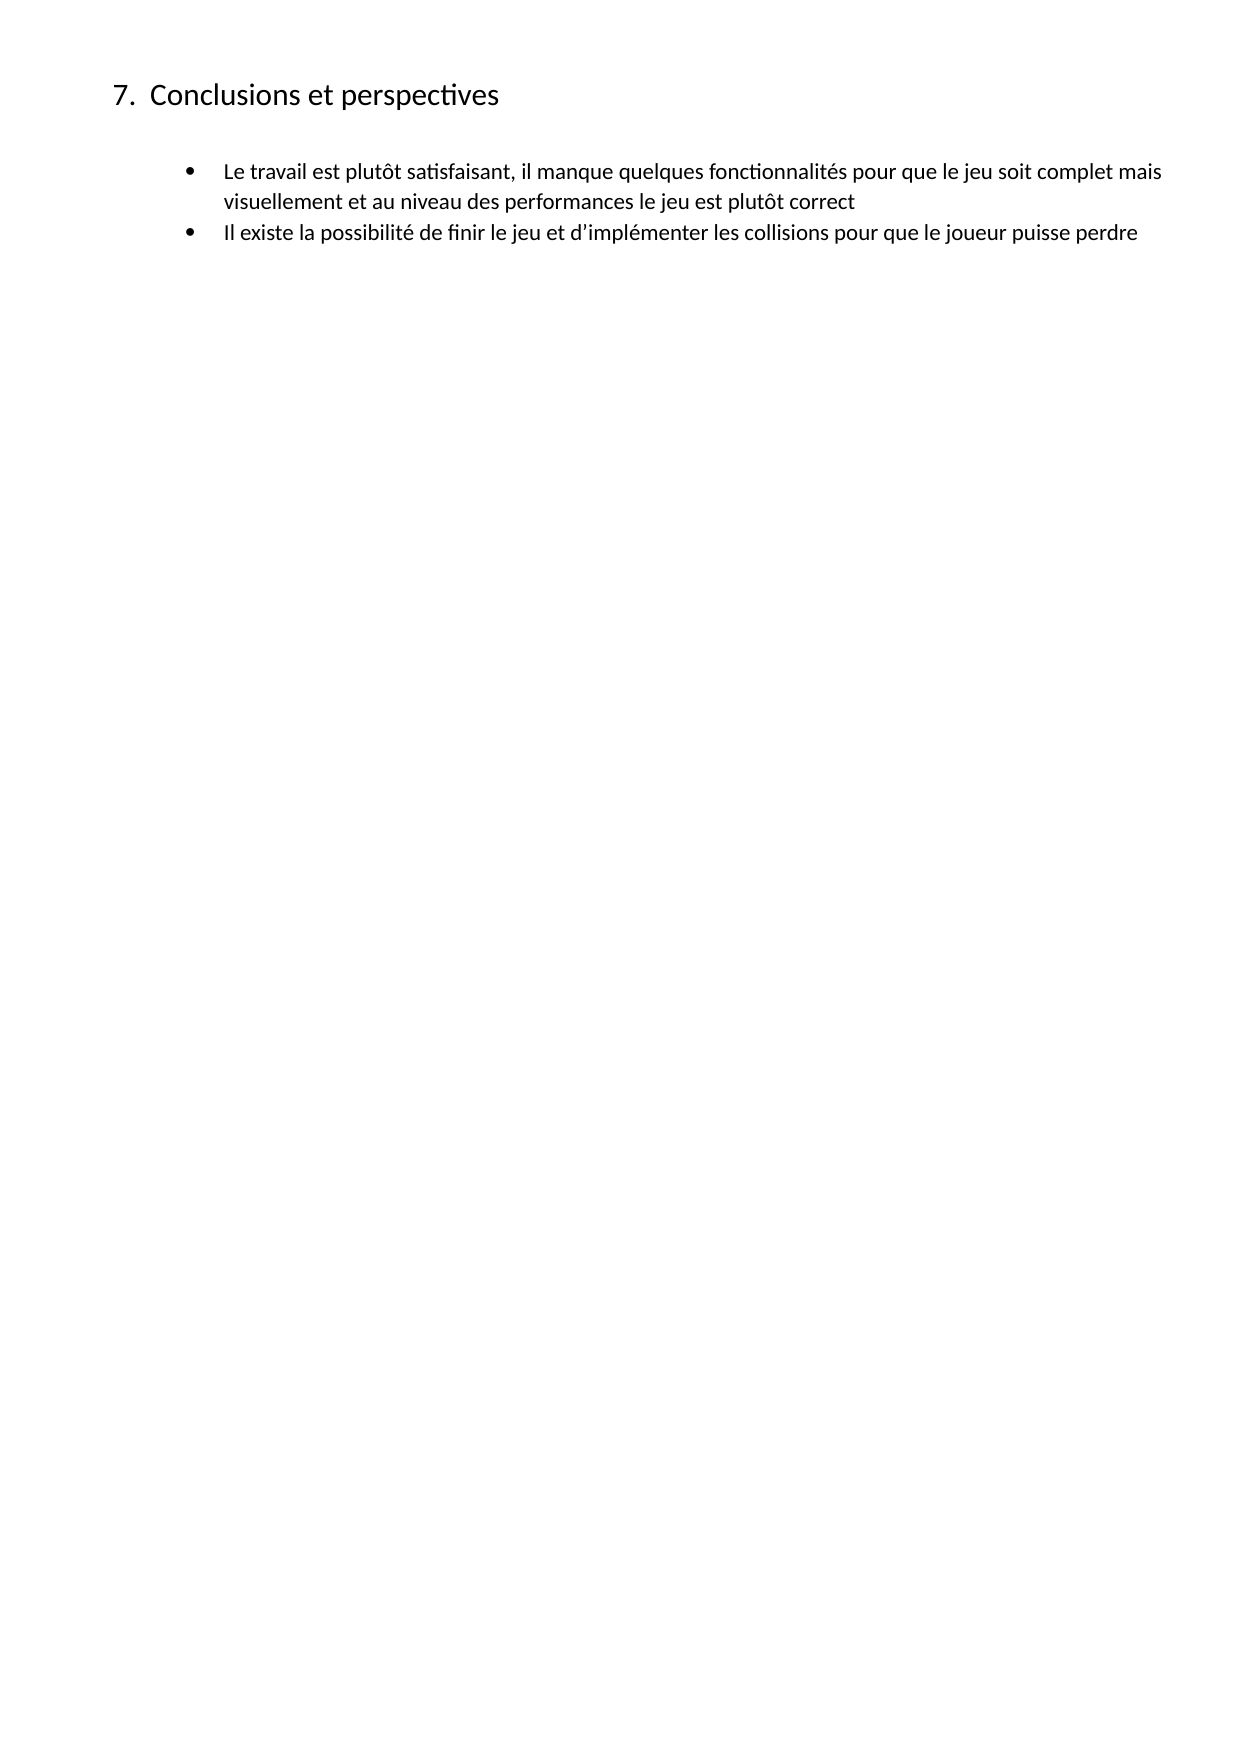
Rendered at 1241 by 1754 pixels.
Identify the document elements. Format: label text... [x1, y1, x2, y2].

list Conclusions et perspectives [112, 75, 1165, 113]
list Il existe la possibilité de finir le jeu et d’implémenter les collisions pour que le joueur puisse perdre [186, 218, 1165, 246]
list Le travail est plutôt satisfaisant, il manque quelques fonctionnalités pour que le jeu soit complet mais visuellement et au niveau des performances le jeu est plutôt correct [186, 157, 1165, 216]
